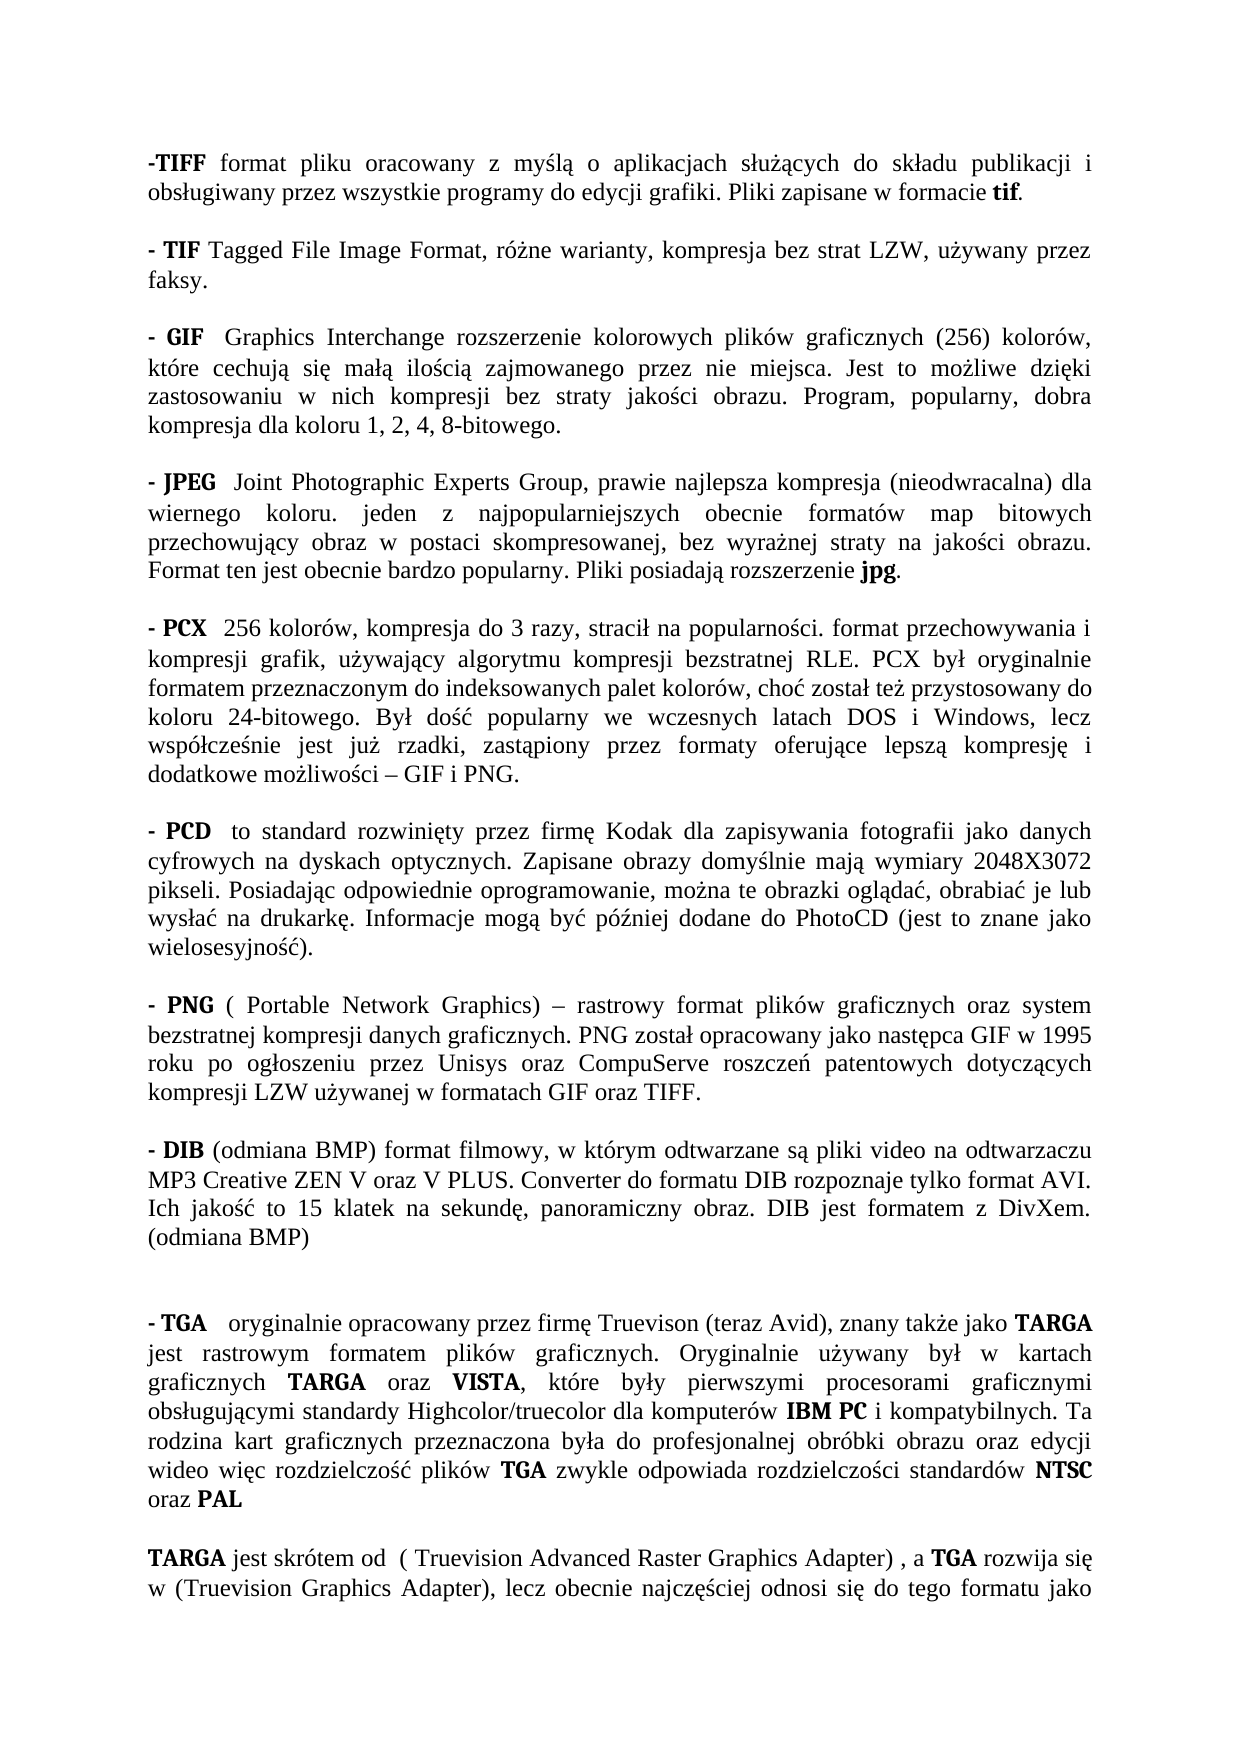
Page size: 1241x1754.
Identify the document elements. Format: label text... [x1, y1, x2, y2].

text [148, 1543, 1092, 1601]
text - TIF Tagged File Image Format, różne warianty, kompresja bez strat LZW, używany przez faksy. [148, 207, 1092, 293]
text - PNG ( Portable Network Graphics) – rastrowy format plików graficznych oraz system bezstratnej kompresji danych graficznych. PNG został opracowany jako następca GIF w 1995 roku po ogłoszeniu przez Unisys oraz CompuServe roszczeń patentowych dotyczących kompresji LZW używanej w formatach GIF oraz TIFF. [148, 990, 1092, 1106]
text - JPEG Joint Photographic Experts Group, prawie najlepsza kompresja (nieodwracalna) dla wiernego koloru. jeden z najpopularniejszych obecnie formatów map bitowych przechowujący obraz w postaci skompresowanej, bez wyrażnej straty na jakości obrazu. Format ten jest obecnie bardzo popularny. Pliki posiadają rozszerzenie jpg. [148, 439, 1092, 585]
text - PCD to standard rozwinięty przez firmę Kodak dla zapisywania fotografii jako danych cyfrowych na dyskach optycznych. Zapisane obrazy domyślnie mają wymiary 2048X3072 pikseli. Posiadając odpowiednie oprogramowanie, można te obrazki oglądać, obrabiać je lub wysłać na drukarkę. Informacje mogą być później dodane do PhotoCD (jest to znane jako wielosesyjność). [148, 816, 1092, 961]
text - PCX 256 kolorów, kompresja do 3 razy, stracił na popularności. format przechowywania i kompresji grafik, używający algorytmu kompresji bezstratnej RLE. PCX był oryginalnie formatem przeznaczonym do indeksowanych palet kolorów, choć został też przystosowany do koloru 24-bitowego. Był dość popularny we wczesnych latach DOS i Windows, lecz współcześnie jest już rzadki, zastąpiony przez formaty oferujące lepszą kompresję i dodatkowe możliwości – GIF i PNG. [148, 585, 1092, 788]
text - TGA oryginalnie opracowany przez firmę Truevison (teraz Avid), znany także jako TARGA jest rastrowym formatem plików graficznych. Oryginalnie używany był w kartach graficznych TARGA oraz VISTA, które były pierwszymi procesorami graficznymi obsługującymi standardy Highcolor/truecolor dla komputerów IBM PC i kompatybilnych. Ta rodzina kart graficznych przeznaczona była do profesjonalnej obróbki obrazu oraz edycji wideo więc rozdzielczość plików TGA zwykle odpowiada rozdzielczości standardów NTSC oraz PAL [148, 1308, 1092, 1514]
text - GIF Graphics Interchange rozszerzenie kolorowych plików graficznych (256) kolorów, które cechują się małą ilością zajmowanego przez nie miejsca. Jest to możliwe dzięki zastosowaniu w nich kompresji bez straty jakości obrazu. Program, popularny, dobra kompresja dla koloru 1, 2, 4, 8-bitowego. [148, 293, 1092, 439]
text - DIB (odmiana BMP) format filmowy, w którym odtwarzane są pliki video na odtwarzaczu MP3 Creative ZEN V oraz V PLUS. Converter do formatu DIB rozpoznaje tylko format AVI. Ich jakość to 15 klatek na sekundę, panoramiczny obraz. DIB jest formatem z DivXem.(odmiana BMP) [148, 1135, 1092, 1251]
text -TIFF format pliku oracowany z myślą o aplikacjach służących do składu publikacji i obsługiwany przez wszystkie programy do edycji grafiki. Pliki zapisane w formacie tif. [148, 148, 1092, 207]
